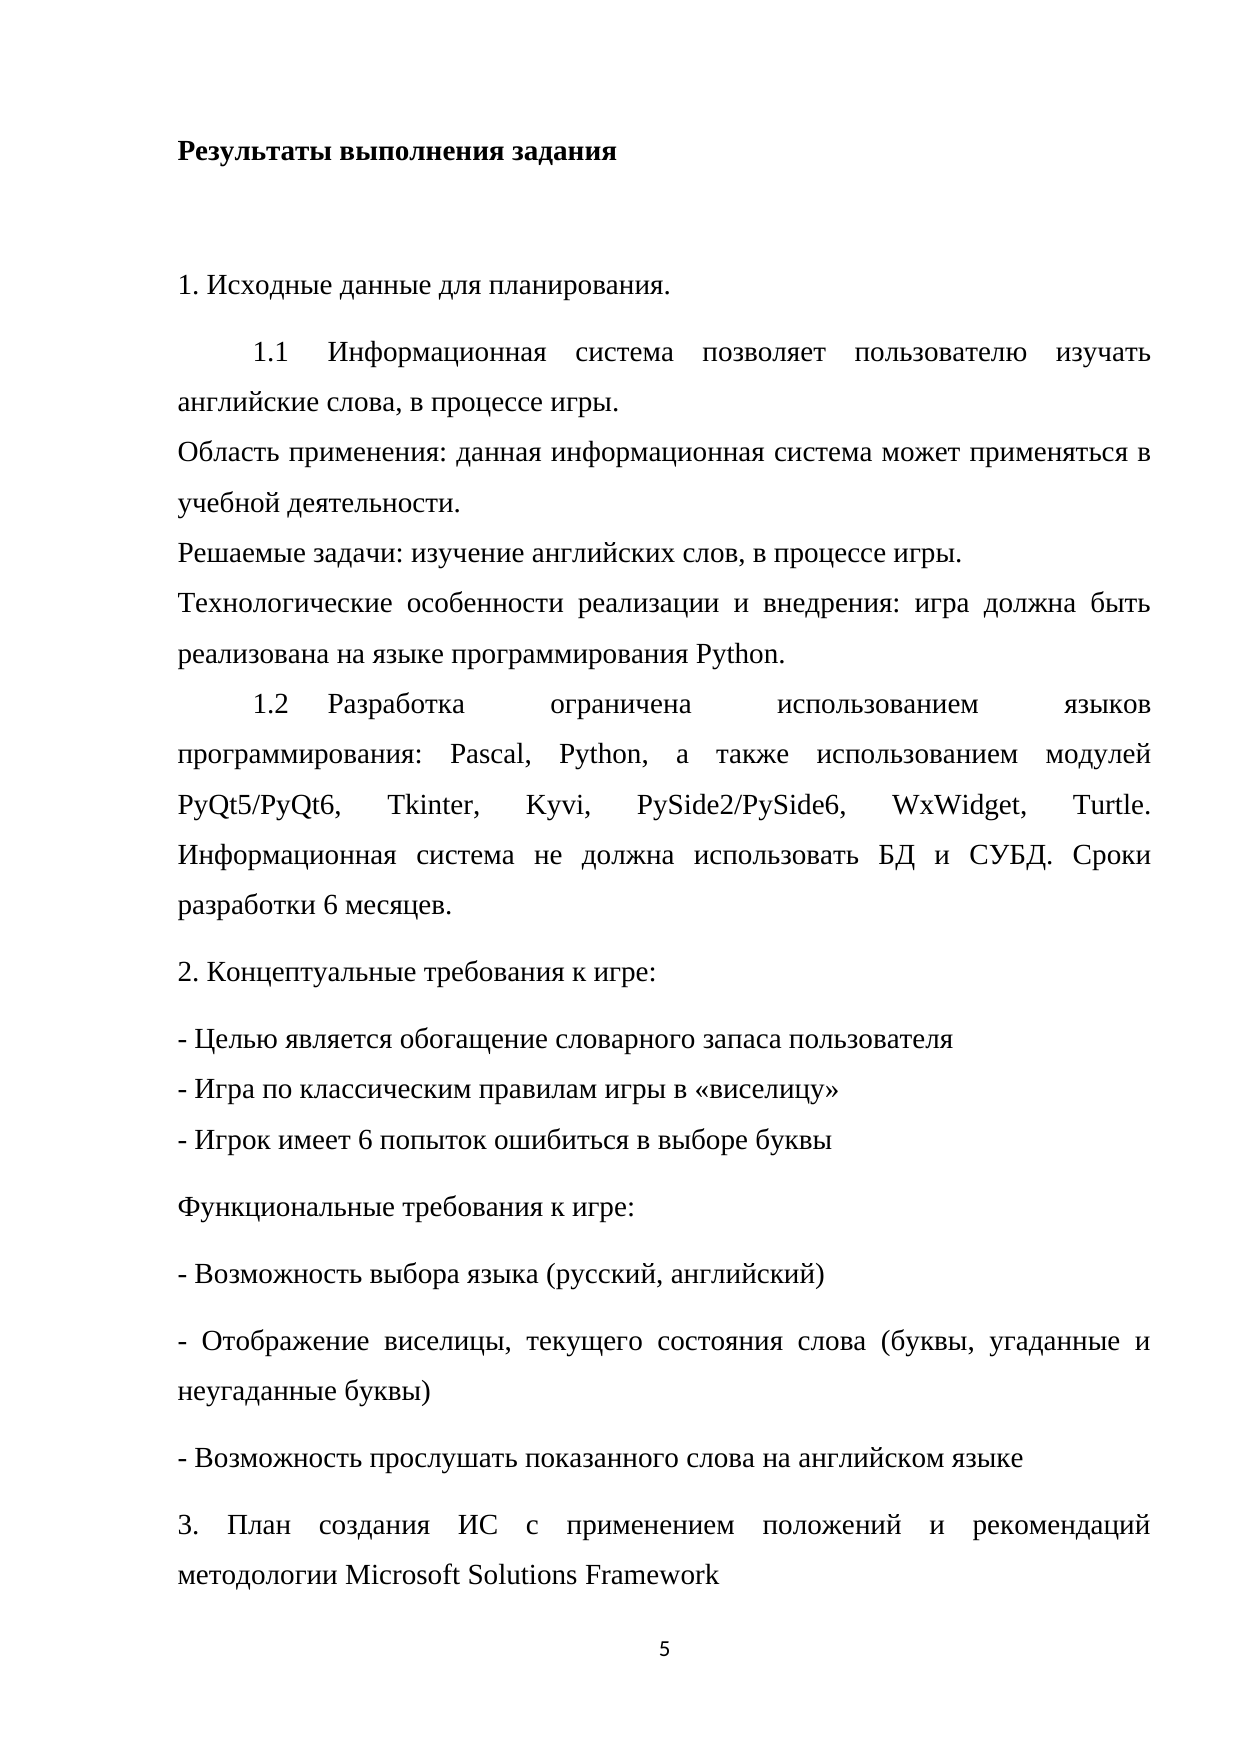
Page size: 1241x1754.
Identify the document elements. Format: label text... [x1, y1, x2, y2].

list 1.2 Разработка ограничена использованием языков программирования: Pascal, Python, а также использованием модулей PyQt5/PyQt6, Tkinter, Kyvi, PySide2/PySide6, WxWidget, Turtle. Информационная система не должна использовать БД и СУБД. Сроки разработки 6 месяцев. [177, 686, 1152, 921]
list Технологические особенности реализации и внедрения: игра должна быть реализована на языке программирования Python. [177, 586, 1152, 669]
text - Возможность прослушать показанного слова на английском языке [177, 1440, 1152, 1474]
text 3. План создания ИС с применением положений и рекомендаций методологии Microsoft Solutions Framework [177, 1507, 1152, 1591]
list - Целью является обогащение словарного запаса пользователя [177, 1021, 1152, 1055]
text 1. Исходные данные для планирования. [177, 267, 1152, 301]
text 2. Концептуальные требования к игре: [177, 954, 1152, 988]
text Функциональные требования к игре: [177, 1189, 1152, 1222]
text Результаты выполнения задания [177, 133, 1152, 167]
text - Отображение виселицы, текущего состояния слова (буквы, угаданные и неугаданные буквы) [177, 1323, 1152, 1407]
list Область применения: данная информационная система может применяться в учебной деятельности. [177, 434, 1152, 518]
list 1.1 Информационная система позволяет пользователю изучать английские слова, в процессе игры. [177, 334, 1152, 418]
list Решаемые задачи: изучение английских слов, в процессе игры. [177, 535, 1152, 569]
list - Игра по классическим правилам игры в «виселицу» [177, 1072, 1152, 1105]
text - Возможность выбора языка (русский, английский) [177, 1256, 1152, 1289]
list - Игрок имеет 6 попыток ошибиться в выборе буквы [177, 1122, 1152, 1156]
